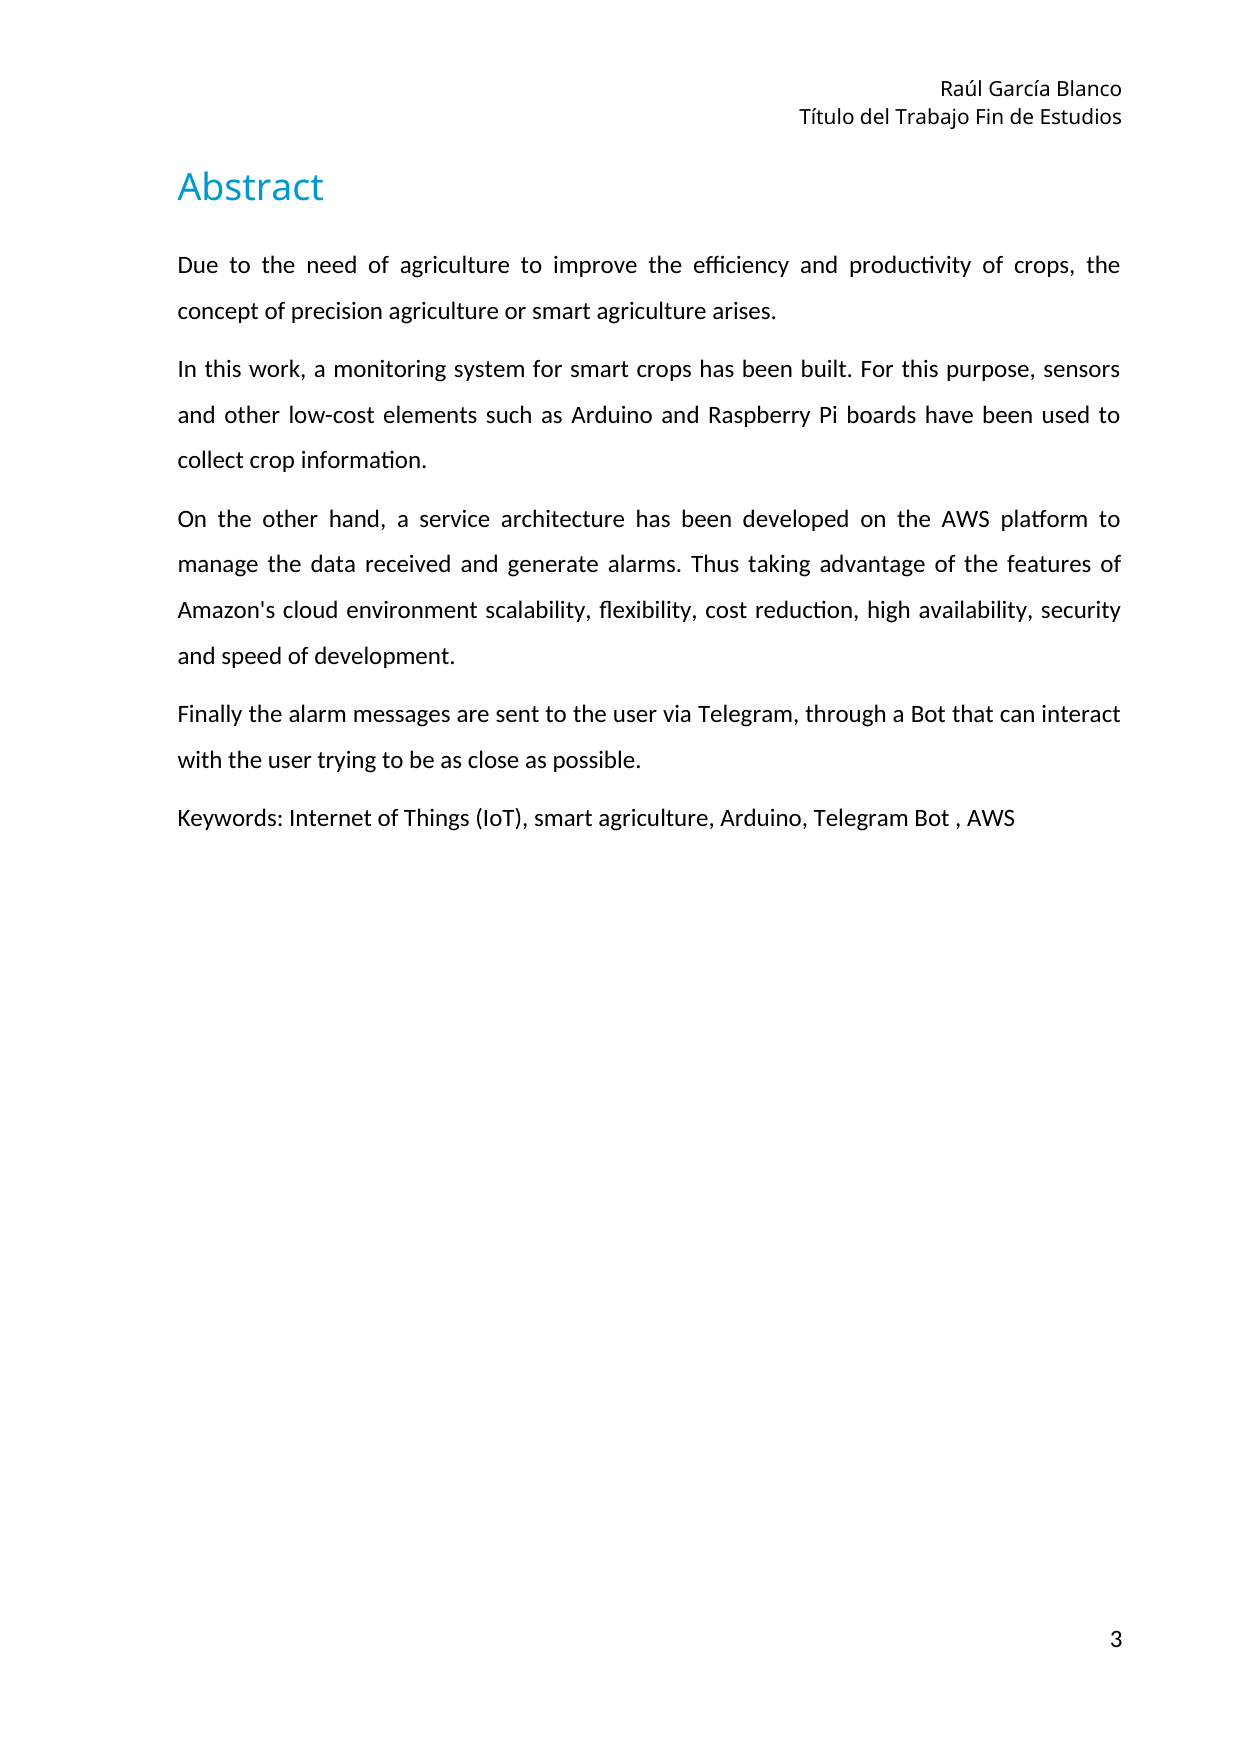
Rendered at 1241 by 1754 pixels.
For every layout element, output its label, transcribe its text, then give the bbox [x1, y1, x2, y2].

text In this work, a monitoring system for smart crops has been built. For this purpose, sensors and other low-cost elements such as Arduino and Raspberry Pi boards have been used to collect crop information. [177, 353, 1122, 475]
text Abstract [177, 160, 1122, 211]
text Due to the need of agriculture to improve the efficiency and productivity of crops, the concept of precision agriculture or smart agriculture arises. [177, 249, 1122, 326]
text Finally the alarm messages are sent to the user via Telegram, through a Bot that can interact with the user trying to be as close as possible. [177, 698, 1122, 774]
text On the other hand, a service architecture has been developed on the AWS platform to manage the data received and generate alarms. Thus taking advantage of the features of Amazon's cloud environment scalability, flexibility, cost reduction, high availability, security and speed of development. [177, 503, 1122, 671]
text Keywords: Internet of Things (IoT), smart agriculture, Arduino, Telegram Bot , AWS [177, 802, 1122, 833]
